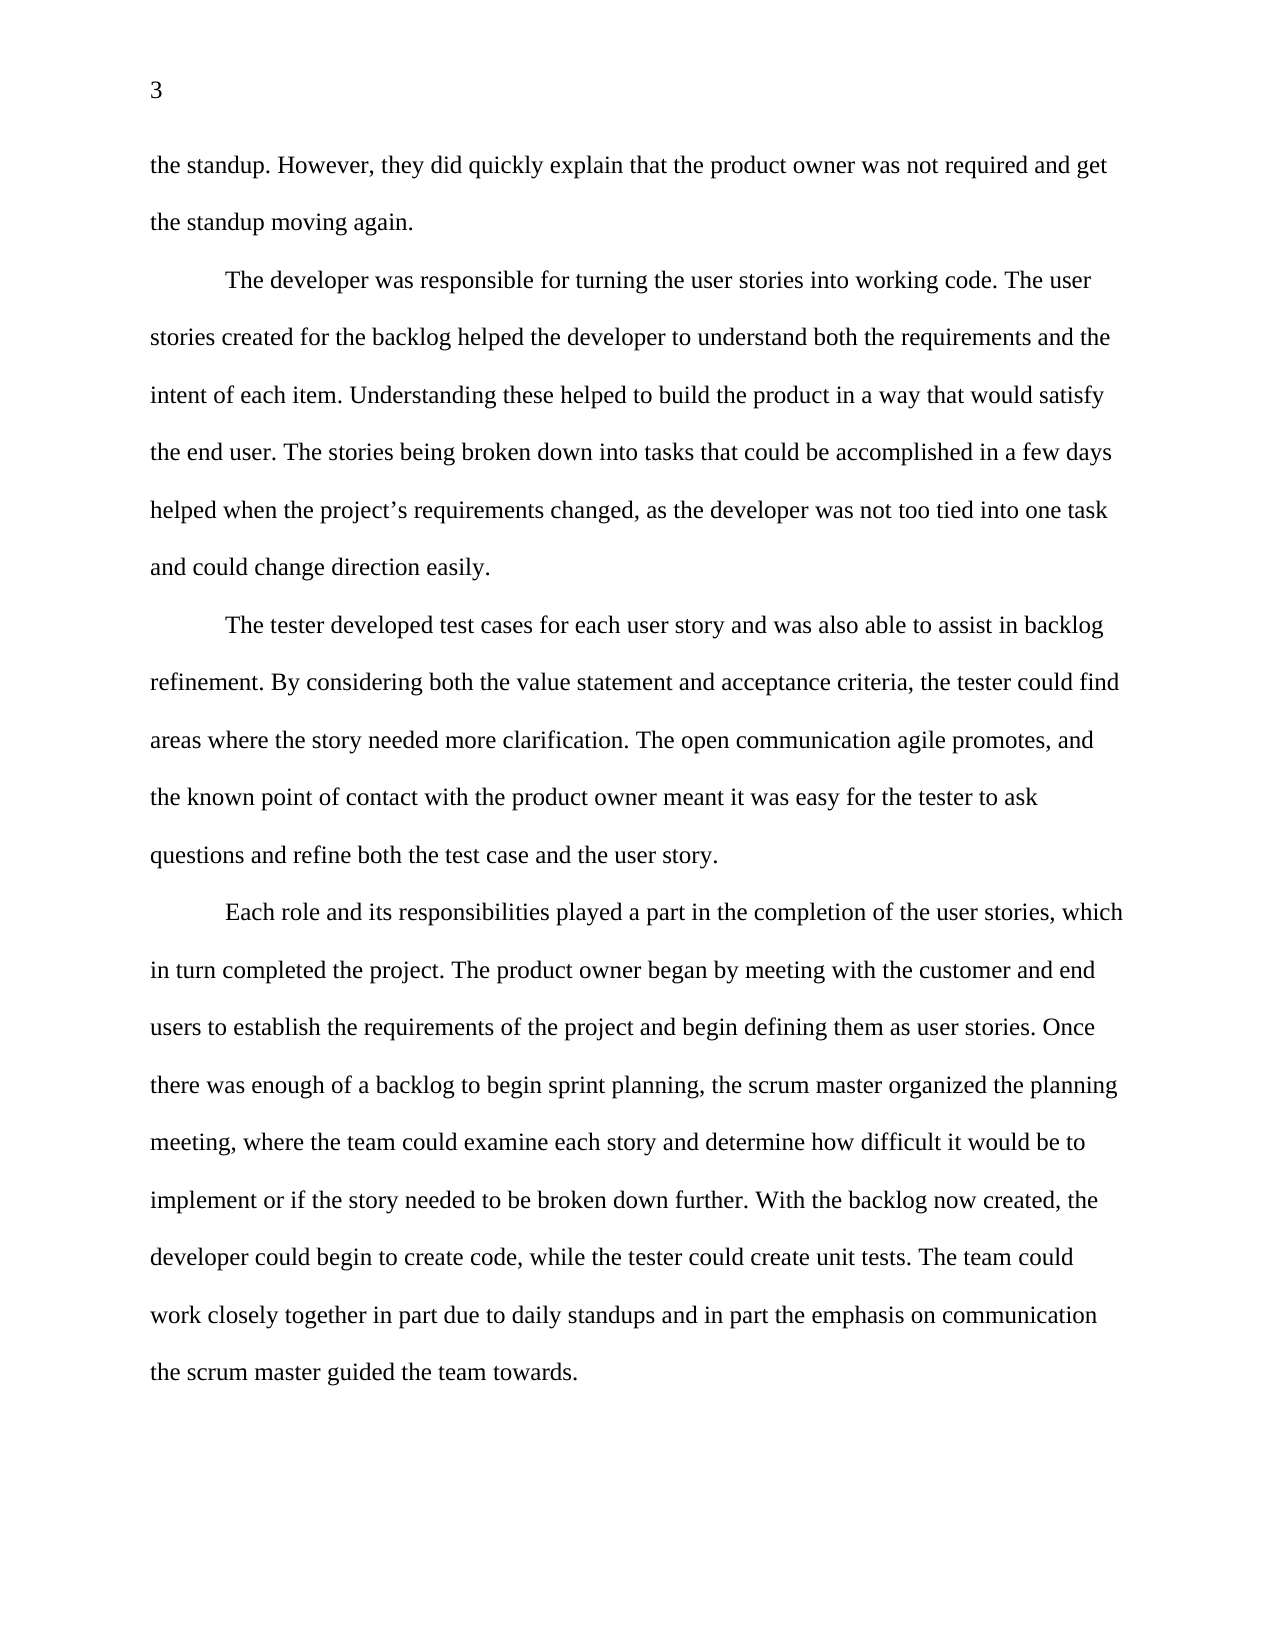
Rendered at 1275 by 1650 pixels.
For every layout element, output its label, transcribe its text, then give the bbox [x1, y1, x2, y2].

text The developer was responsible for turning the user stories into working code. The user stories created for the backlog helped the developer to understand both the requirements and the intent of each item. Understanding these helped to build the product in a way that would satisfy the end user. The stories being broken down into tasks that could be accomplished in a few days helped when the project’s requirements changed, as the developer was not too tied into one task and could change direction easily. [150, 265, 1125, 581]
text Each role and its responsibilities played a part in the completion of the user stories, which in turn completed the project. The product owner began by meeting with the customer and end users to establish the requirements of the project and begin defining them as user stories. Once there was enough of a backlog to begin sprint planning, the scrum master organized the planning meeting, where the team could examine each story and determine how difficult it would be to implement or if the story needed to be broken down further. With the backlog now created, the developer could begin to create code, while the tester could create unit tests. The team could work closely together in part due to daily standups and in part the emphasis on communication the scrum master guided the team towards. [150, 897, 1125, 1386]
text The tester developed test cases for each user story and was also able to assist in backlog refinement. By considering both the value statement and acceptance criteria, the tester could find areas where the story needed more clarification. The open communication agile promotes, and the known point of contact with the product owner meant it was easy for the tester to ask questions and refine both the test case and the user story. [150, 610, 1125, 869]
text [150, 150, 1125, 236]
